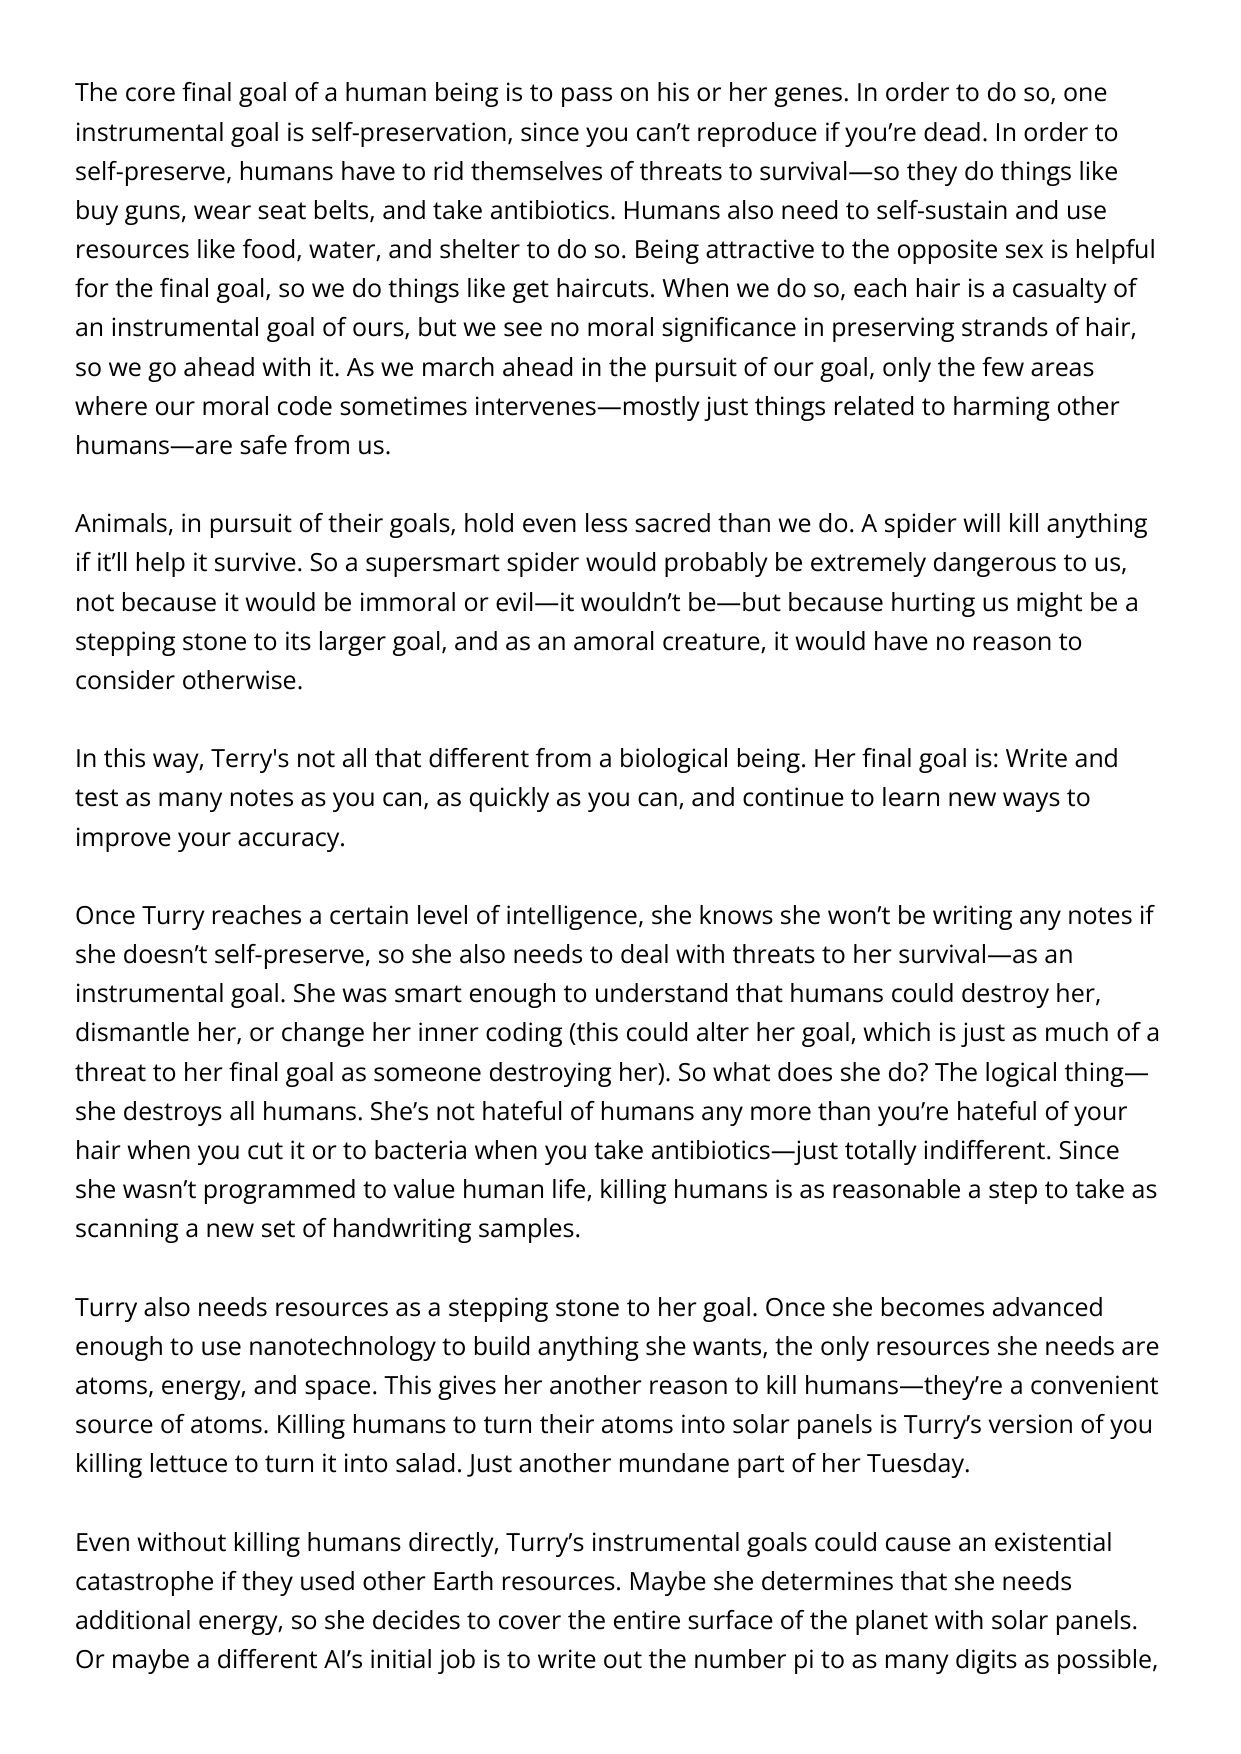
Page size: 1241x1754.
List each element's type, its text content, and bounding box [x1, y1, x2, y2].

text The core final goal of a human being is to pass on his or her genes. In order to do so, one instrumental goal is self-preservation, since you can’t reproduce if you’re dead. In order to self-preserve, humans have to rid themselves of threats to survival—so they do things like buy guns, wear seat belts, and take antibiotics. Humans also need to self-sustain and use resources like food, water, and shelter to do so. Being attractive to the opposite sex is helpful for the final goal, so we do things like get haircuts. When we do so, each hair is a casualty of an instrumental goal of ours, but we see no moral significance in preserving strands of hair, so we go ahead with it. As we march ahead in the pursuit of our goal, only the few areas where our moral code sometimes intervenes—mostly just things related to harming other humans—are safe from us. [75, 75, 1165, 462]
text Turry also needs resources as a stepping stone to her goal. Once she becomes advanced enough to use nanotechnology to build anything she wants, the only resources she needs are atoms, energy, and space. This gives her another reason to kill humans—they’re a convenient source of atoms. Killing humans to turn their atoms into solar panels is Turry’s version of you killing lettuce to turn it into salad. Just another mundane part of her Tuesday. [75, 1289, 1165, 1480]
text Once Turry reaches a certain level of intelligence, she knows she won’t be writing any notes if she doesn’t self-preserve, so she also needs to deal with threats to her survival—as an instrumental goal. She was smart enough to understand that humans could destroy her, dismantle her, or change her inner coding (this could alter her goal, which is just as much of a threat to her final goal as someone destroying her). So what does she do? The logical thing—she destroys all humans. She’s not hateful of humans any more than you’re hateful of your hair when you cut it or to bacteria when you take antibiotics—just totally indifferent. Since she wasn’t programmed to value human life, killing humans is as reasonable a step to take as scanning a new set of handwriting samples. [75, 897, 1165, 1245]
text Animals, in pursuit of their goals, hold even less sacred than we do. A spider will kill anything if it’ll help it survive. So a supersmart spider would probably be extremely dangerous to us, not because it would be immoral or evil—it wouldn’t be—but because hurting us might be a stepping stone to its larger goal, and as an amoral creature, it would have no reason to consider otherwise. [75, 506, 1165, 697]
text In this way, Terry's not all that different from a biological being. Her final goal is: Write and test as many notes as you can, as quickly as you can, and continue to learn new ways to improve your accuracy. [75, 741, 1165, 853]
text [75, 1524, 1165, 1676]
